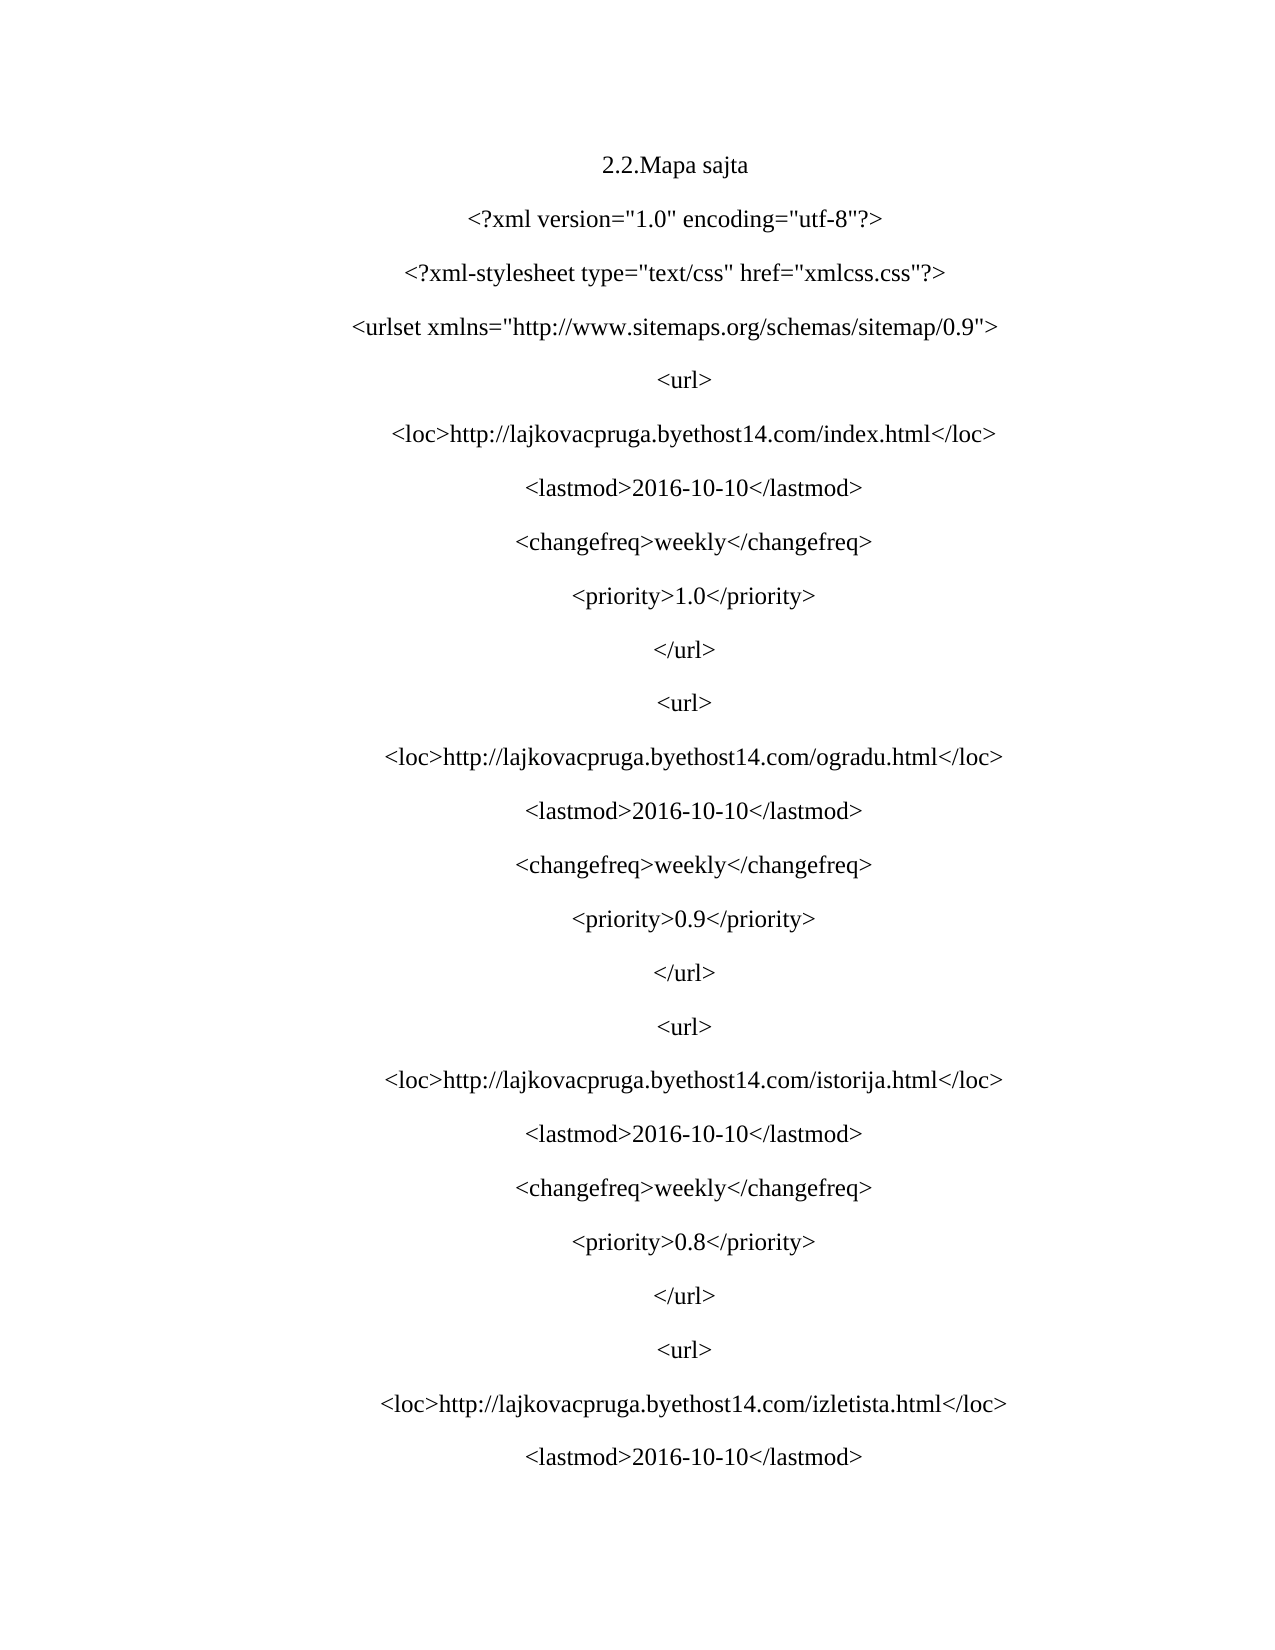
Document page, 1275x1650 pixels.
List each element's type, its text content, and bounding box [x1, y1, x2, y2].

text <loc>http://lajkovacpruga.byethost14.com/izletista.html</loc> [187, 1389, 1125, 1417]
text <?xml-stylesheet type="text/css" href="xmlcss.css"?> [187, 258, 1125, 286]
text <lastmod>2016-10-10</lastmod> [187, 1119, 1125, 1148]
text <changefreq>weekly</changefreq> [187, 850, 1125, 879]
text <lastmod>2016-10-10</lastmod> [187, 1442, 1125, 1471]
text <?xml version="1.0" encoding="utf-8"?> [187, 204, 1125, 233]
text </url> [187, 958, 1125, 987]
text <url> [187, 1012, 1125, 1040]
text <lastmod>2016-10-10</lastmod> [187, 796, 1125, 825]
text <loc>http://lajkovacpruga.byethost14.com/index.html</loc> [187, 419, 1125, 448]
text <urlset xmlns="http://www.sitemaps.org/schemas/sitemap/0.9"> [187, 312, 1125, 340]
text <priority>0.8</priority> [187, 1227, 1125, 1256]
text <lastmod>2016-10-10</lastmod> [187, 473, 1125, 502]
text <changefreq>weekly</changefreq> [187, 1173, 1125, 1202]
text </url> [187, 635, 1125, 663]
text <priority>0.9</priority> [187, 904, 1125, 933]
text <url> [187, 688, 1125, 717]
text 2.2.Mapa sajta [187, 150, 1125, 179]
text <url> [187, 365, 1125, 394]
text <url> [187, 1335, 1125, 1363]
text <changefreq>weekly</changefreq> [187, 527, 1125, 556]
text </url> [187, 1281, 1125, 1310]
text <priority>1.0</priority> [187, 581, 1125, 609]
text <loc>http://lajkovacpruga.byethost14.com/istorija.html</loc> [187, 1066, 1125, 1094]
text <loc>http://lajkovacpruga.byethost14.com/ogradu.html</loc> [187, 742, 1125, 771]
